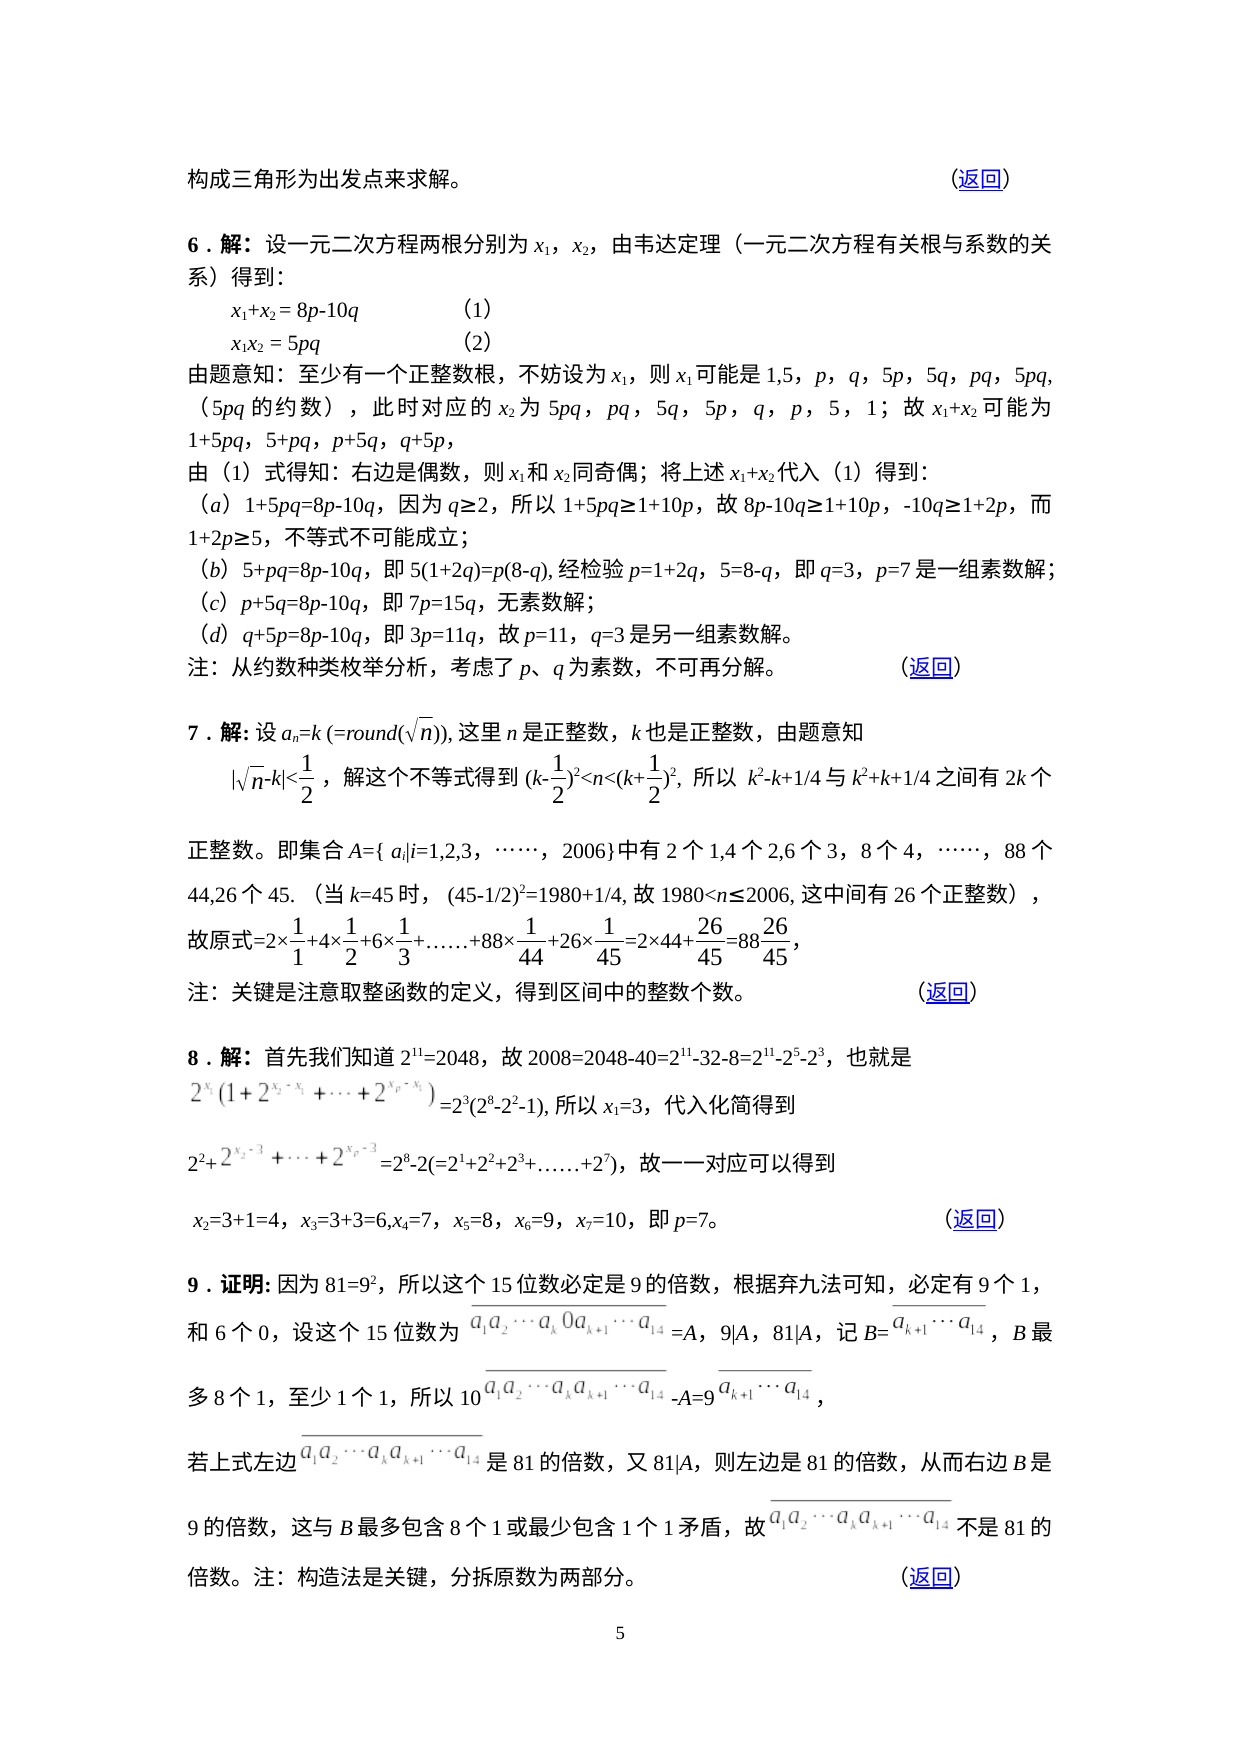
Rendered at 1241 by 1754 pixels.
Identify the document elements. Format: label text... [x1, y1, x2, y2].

text |-k|< ，解这个不等式得到 (k-)2<n<(k+)2, 所以 k2-k+1/4与k2+k+1/4之间有2k个正整数。即集合A={ ai|i=1,2,3，……，2006}中有2个1,4个2,6个3，8个4，……，88个44,26个45. （当k=45时， (45-1/2)2=1980+1/4, 故 1980<n≤2006, 这中间有26个正整数），故原式=2×+4×+6×+……+88×+26×=2×44+=88， [187, 747, 1053, 974]
text 22+=28-2(=21+22+23+……+27)，故一一对应可以得到 [187, 1137, 1053, 1202]
text 由题意知：至少有一个正整数根，不妨设为x1，则x1可能是1,5，p，q，5p，5q，pq，5pq, （5pq的约数），此时对应的x2为5pq，pq，5q，5p，q，p，5，1；故x1+x2可能为1+5pq，5+pq，p+5q，q+5p， [187, 357, 1053, 454]
text 注：从约数种类枚举分析，考虑了p、q为素数，不可再分解。 （返回） [187, 649, 1053, 682]
text 由（1）式得知：右边是偶数，则x1和x2同奇偶；将上述x1+x2代入（1）得到： [187, 454, 1053, 487]
text 若上式左边是81的倍数，又81|A，则左边是81的倍数，从而右边B是9的倍数，这与B最多包含8个1或最少包含1个1矛盾，故不是81的倍数。注：构造法是关键，分拆原数为两部分。 （返回） [187, 1429, 1053, 1592]
text x1x2 = 5pq （2） [187, 324, 1053, 357]
text 9﹒证明: 因为81=92，所以这个15位数必定是9的倍数，根据弃九法可知，必定有9个1，和6个0，设这个15位数为 =A，9|A，81|A，记B=，B最多8个1，至少1个1，所以 10-A=9， [187, 1267, 1053, 1429]
text x2=3+1=4，x3=3+3=6,x4=7，x5=8，x6=9，x7=10，即p=7。 （返回） [187, 1202, 1053, 1234]
text x1+x2 = 8p-10q （1） [187, 292, 1053, 324]
text 注：关键是注意取整函数的定义，得到区间中的整数个数。 （返回） [187, 974, 1053, 1007]
text （a）1+5pq=8p-10q，因为q≥2，所以 1+5pq≥1+10p，故8p-10q≥1+10p，-10q≥1+2p，而1+2p≥5，不等式不可能成立； [187, 487, 1053, 552]
text （c）p+5q=8p-10q，即7p=15q，无素数解； [187, 584, 1053, 617]
text 6﹒解：设一元二次方程两根分别为x1，x2，由韦达定理（一元二次方程有关根与系数的关系）得到： [187, 227, 1053, 292]
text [187, 162, 1053, 194]
text （b）5+pq=8p-10q，即5(1+2q)=p(8-q), 经检验 p=1+2q，5=8-q，即q=3，p=7是一组素数解； [187, 552, 1053, 584]
text =23(28-22-1), 所以 x1=3，代入化简得到 [187, 1072, 1053, 1137]
text 8﹒解：首先我们知道 211=2048，故2008=2048-40=211-32-8=211-25-23，也就是 [187, 1039, 1053, 1072]
text （d）q+5p=8p-10q，即3p=11q，故p=11，q=3是另一组素数解。 [187, 617, 1053, 649]
text 7﹒解: 设an=k (=round()), 这里n是正整数，k也是正整数，由题意知 [187, 714, 1053, 747]
